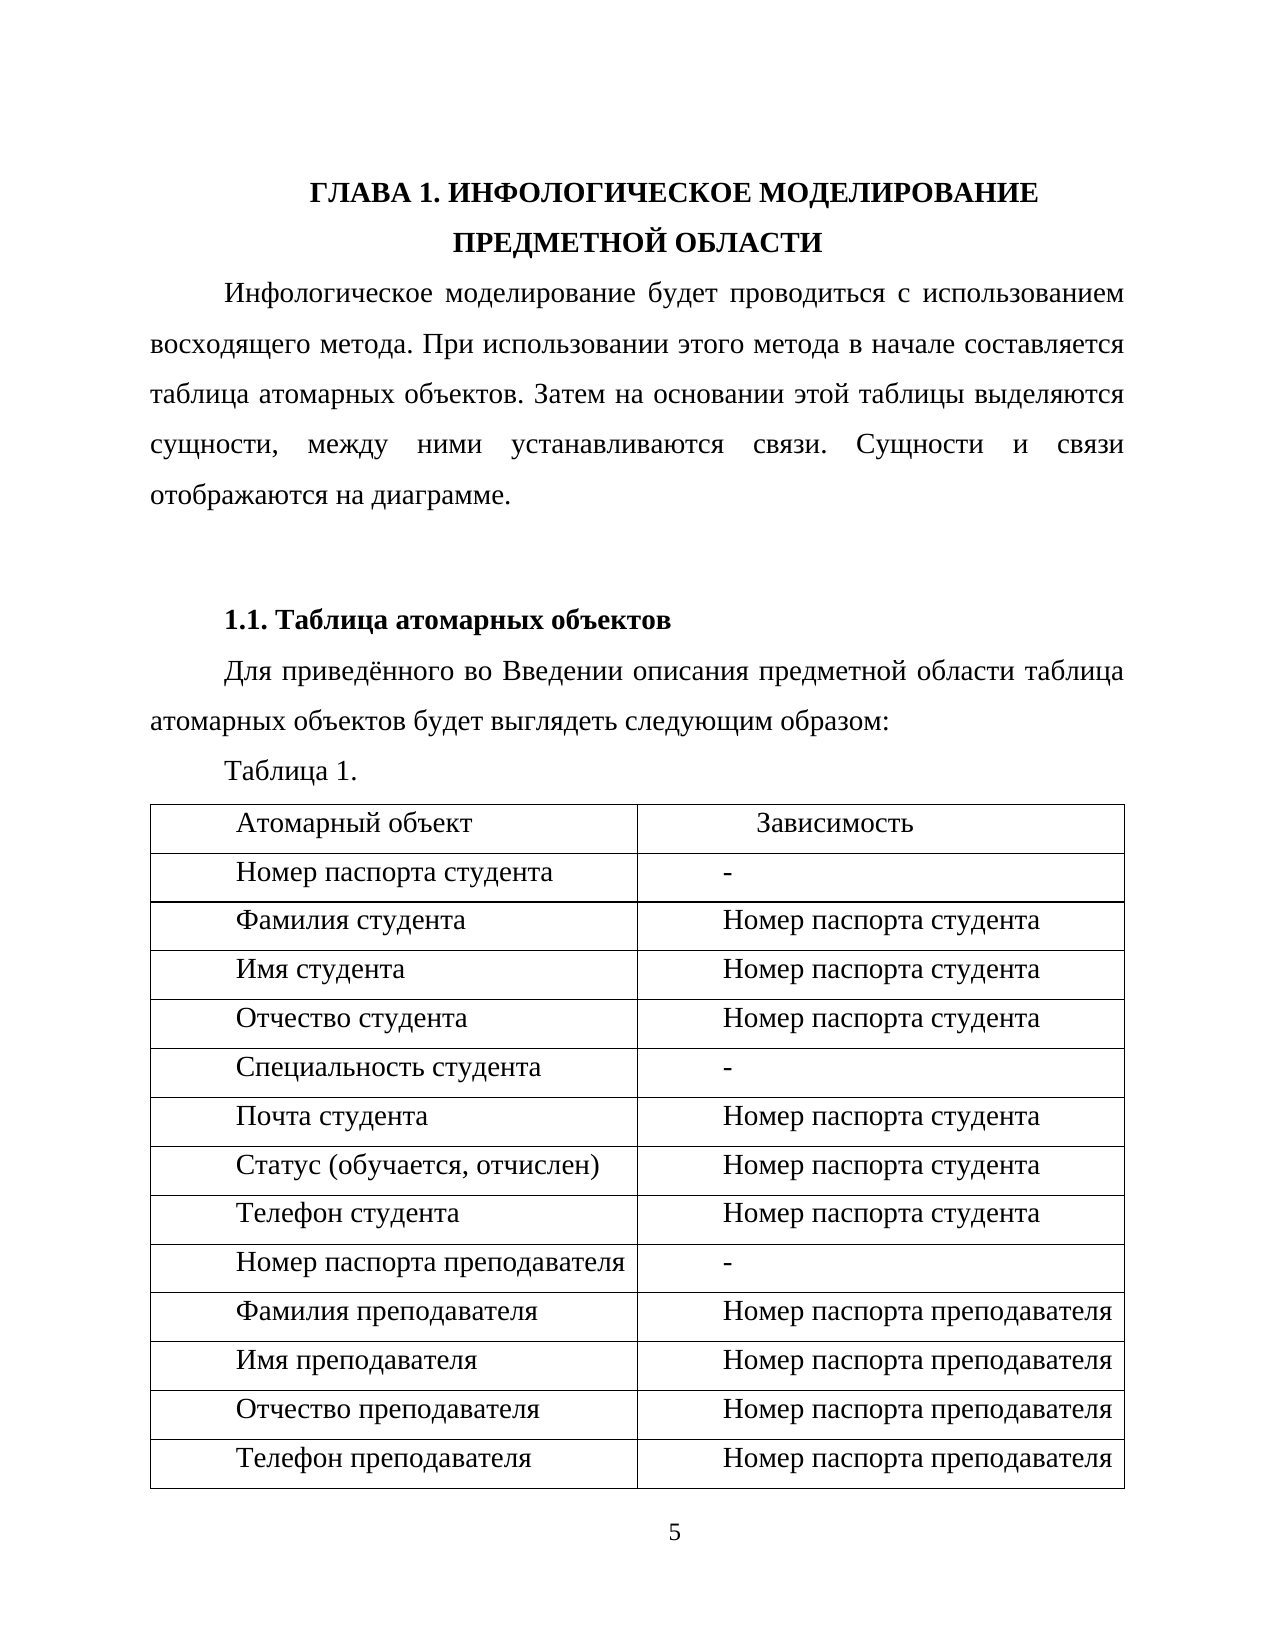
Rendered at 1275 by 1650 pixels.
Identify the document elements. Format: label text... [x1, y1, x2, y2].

table_cell Отчество студента [151, 1000, 637, 1048]
table_cell Номер паспорта студента [638, 1000, 1124, 1048]
subtitle 1.1. Таблица атомарных объектов [150, 602, 1125, 636]
table_cell - [638, 1049, 1124, 1097]
table_cell Отчество преподавателя [151, 1391, 637, 1439]
table_cell Номер паспорта студента [638, 1147, 1124, 1194]
table_cell Номер паспорта студента [638, 903, 1124, 950]
table_cell Статус (обучается, отчислен) [151, 1147, 637, 1194]
text Для приведённого во Введении описания предметной области таблица атомарных объектов будет выглядеть следующим образом: [150, 653, 1125, 737]
table_cell Имя студента [151, 951, 637, 999]
table_cell Номер паспорта студента [638, 951, 1124, 999]
table_cell Специальность студента [151, 1049, 637, 1097]
table_header Атомарный объект [151, 805, 637, 853]
table_cell Номер паспорта студента [638, 1196, 1124, 1243]
table_cell - [638, 1245, 1124, 1292]
text Таблица 1. [150, 753, 1125, 787]
table_header Зависимость [638, 805, 1124, 853]
table_cell Имя преподавателя [151, 1342, 637, 1390]
table_cell - [638, 854, 1124, 901]
table_cell Номер паспорта преподавателя [638, 1342, 1124, 1390]
table_cell Почта студента [151, 1098, 637, 1146]
table_cell Номер паспорта преподавателя [638, 1391, 1124, 1439]
table_cell Номер паспорта преподавателя [638, 1293, 1124, 1341]
table_cell Номер паспорта преподавателя [151, 1245, 637, 1292]
table_cell Фамилия преподавателя [151, 1293, 637, 1341]
subtitle ГЛАВА 1. ИНФОЛОГИЧЕСКОЕ МОДЕЛИРОВАНИЕ ПРЕДМЕТНОЙ ОБЛАСТИ [150, 175, 1125, 259]
table_cell Номер паспорта студента [638, 1098, 1124, 1146]
table_cell Номер паспорта студента [151, 854, 637, 901]
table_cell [638, 1440, 1124, 1488]
table_cell Фамилия студента [151, 903, 637, 950]
table_cell Телефон преподавателя [151, 1440, 637, 1488]
table_cell Телефон студента [151, 1196, 637, 1243]
text Инфологическое моделирование будет проводиться с использованием восходящего метода. При использовании этого метода в начале составляется таблица атомарных объектов. Затем на основании этой таблицы выделяются сущности, между ними устанавливаются связи. Сущности и связи отображаются на диаграмме. [150, 276, 1125, 510]
